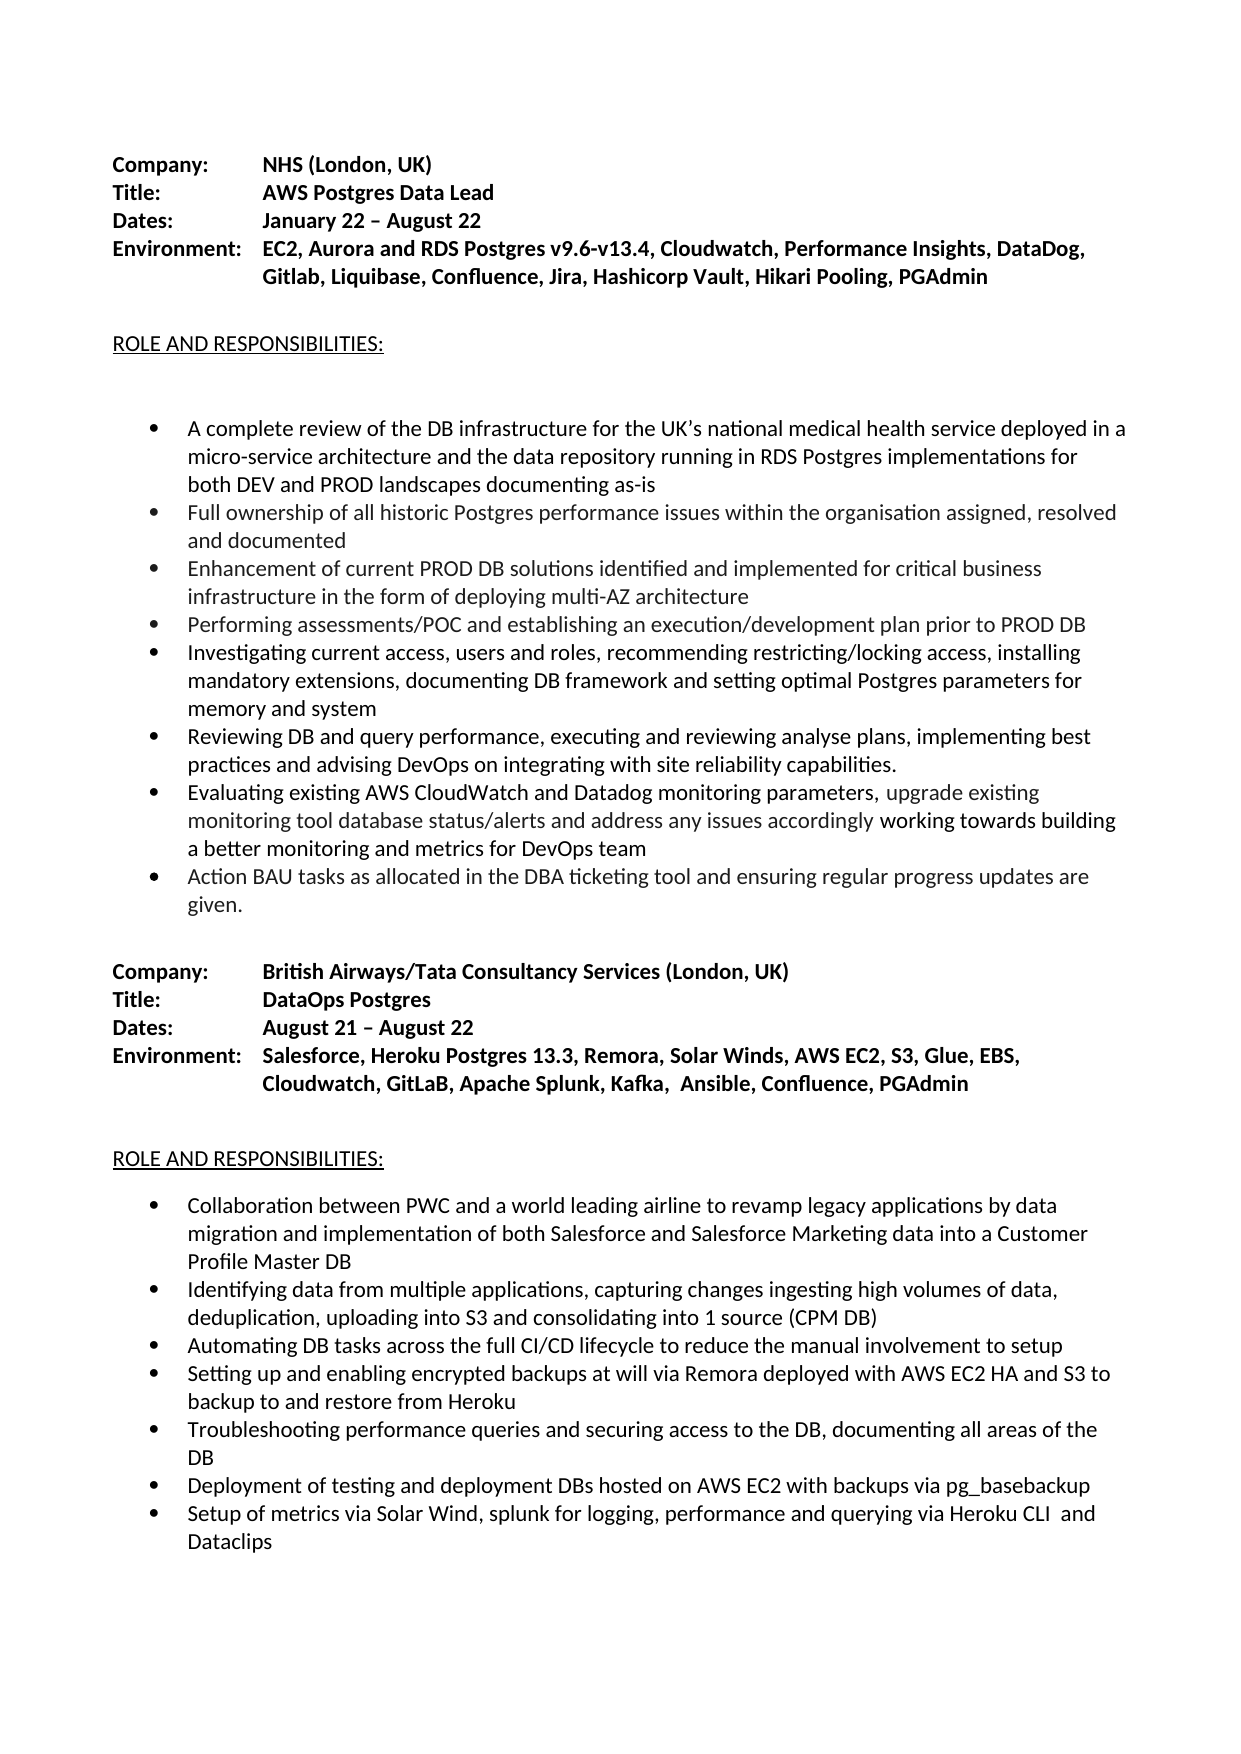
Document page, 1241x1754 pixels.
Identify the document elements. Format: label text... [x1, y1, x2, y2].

text Title: AWS Postgres Data Lead [112, 178, 1128, 206]
text Company: British Airways/Tata Consultancy Services (London, UK) [112, 957, 1128, 985]
list Deployment of testing and deployment DBs hosted on AWS EC2 with backups via pg_basebackup [150, 1471, 1128, 1499]
text Environment: EC2, Aurora and RDS Postgres v9.6-v13.4, Cloudwatch, Performance Insights, DataDog, Gitlab, Liquibase, Confluence, Jira, Hashicorp Vault, Hikari Pooling, PGAdmin [112, 234, 1128, 290]
text Company: NHS (London, UK) [112, 150, 1128, 178]
list Automating DB tasks across the full CI/CD lifecycle to reduce the manual involvement to setup [150, 1331, 1128, 1359]
list Full ownership of all historic Postgres performance issues within the organisation assigned, resolved and documented [150, 498, 1128, 554]
text Environment: Salesforce, Heroku Postgres 13.3, Remora, Solar Winds, AWS EC2, S3, Glue, EBS, Cloudwatch, GitLaB, Apache Splunk, Kafka, Ansible, Confluence, PGAdmin [112, 1041, 1128, 1097]
list Enhancement of current PROD DB solutions identified and implemented for critical business infrastructure in the form of deploying multi-AZ architecture [150, 554, 1128, 610]
list Setting up and enabling encrypted backups at will via Remora deployed with AWS EC2 HA and S3 to backup to and restore from Heroku [150, 1359, 1128, 1415]
list Evaluating existing AWS CloudWatch and Datadog monitoring parameters, upgrade existing monitoring tool database status/alerts and address any issues accordingly working towards building a better monitoring and metrics for DevOps team [150, 778, 1128, 862]
list Identifying data from multiple applications, capturing changes ingesting high volumes of data, deduplication, uploading into S3 and consolidating into 1 source (CPM DB) [150, 1275, 1128, 1331]
text Title: DataOps Postgres [112, 985, 1128, 1013]
text ROLE AND RESPONSIBILITIES: [112, 1144, 1128, 1172]
text ROLE AND RESPONSIBILITIES: [112, 329, 1128, 357]
list Setup of metrics via Solar Wind, splunk for logging, performance and querying via Heroku CLI and Dataclips [150, 1499, 1128, 1555]
list Collaboration between PWC and a world leading airline to revamp legacy applications by data migration and implementation of both Salesforce and Salesforce Marketing data into a Customer Profile Master DB [150, 1191, 1128, 1275]
list Investigating current access, users and roles, recommending restricting/locking access, installing mandatory extensions, documenting DB framework and setting optimal Postgres parameters for memory and system [150, 638, 1128, 722]
list Reviewing DB and query performance, executing and reviewing analyse plans, implementing best practices and advising DevOps on integrating with site reliability capabilities. [150, 722, 1128, 778]
text Dates: August 21 – August 22 [112, 1013, 1128, 1041]
list Troubleshooting performance queries and securing access to the DB, documenting all areas of the DB [150, 1415, 1128, 1471]
list Action BAU tasks as allocated in the DBA ticketing tool and ensuring regular progress updates are given. [150, 862, 1128, 918]
list A complete review of the DB infrastructure for the UK’s national medical health service deployed in a micro-service architecture and the data repository running in RDS Postgres implementations for both DEV and PROD landscapes documenting as-is [150, 414, 1128, 498]
list Performing assessments/POC and establishing an execution/development plan prior to PROD DB [150, 610, 1128, 638]
text Dates: January 22 – August 22 [112, 206, 1128, 234]
